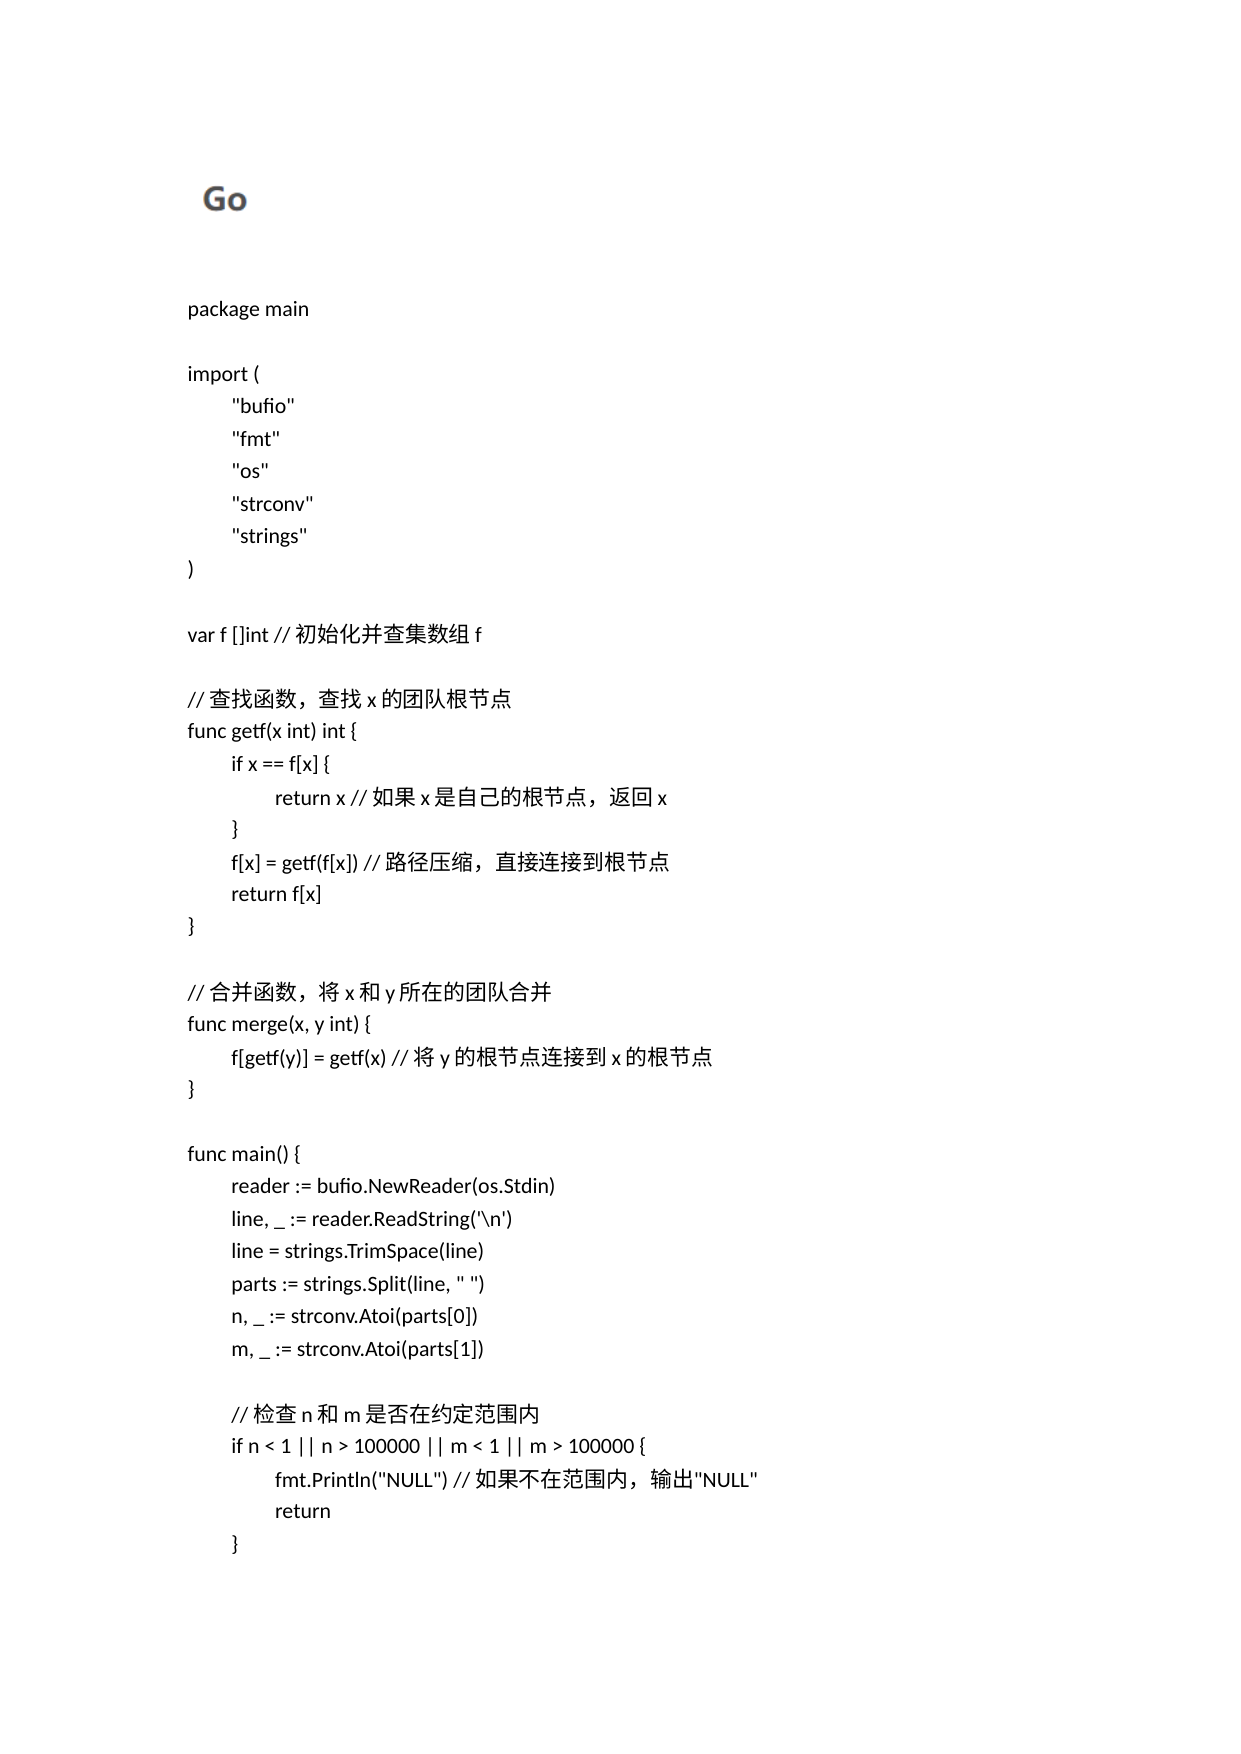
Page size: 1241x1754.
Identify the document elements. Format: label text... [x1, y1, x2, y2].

text "os" [187, 454, 1053, 487]
text func main() { [187, 1137, 1053, 1169]
text return [187, 1494, 1053, 1527]
text } [187, 1072, 1053, 1104]
text "fmt" [187, 422, 1053, 454]
text "strconv" [187, 487, 1053, 519]
text package main [187, 292, 1053, 324]
text func getf(x int) int { [187, 714, 1053, 747]
text fmt.Println("NULL") // 如果不在范围内，输出"NULL" [187, 1462, 1053, 1494]
text if x == f[x] { [187, 747, 1053, 779]
text f[getf(y)] = getf(x) // 将y的根节点连接到x的根节点 [187, 1039, 1053, 1072]
text ) [187, 552, 1053, 584]
text var f []int // 初始化并查集数组f [187, 617, 1053, 649]
text } [187, 909, 1053, 942]
text line, _ := reader.ReadString('\n') [187, 1202, 1053, 1234]
text parts := strings.Split(line, " ") [187, 1267, 1053, 1299]
text // 检查n和m是否在约定范围内 [187, 1397, 1053, 1429]
text if n < 1 || n > 100000 || m < 1 || m > 100000 { [187, 1429, 1053, 1462]
text "strings" [187, 519, 1053, 552]
text f[x] = getf(f[x]) // 路径压缩，直接连接到根节点 [187, 844, 1053, 877]
text reader := bufio.NewReader(os.Stdin) [187, 1169, 1053, 1202]
text return x // 如果x是自己的根节点，返回x [187, 779, 1053, 812]
text import ( [187, 357, 1053, 389]
text func merge(x, y int) { [187, 1007, 1053, 1039]
text line = strings.TrimSpace(line) [187, 1234, 1053, 1267]
text "bufio" [187, 389, 1053, 422]
text } [187, 1527, 1053, 1559]
picture [187, 162, 268, 231]
text return f[x] [187, 877, 1053, 909]
text n, _ := strconv.Atoi(parts[0]) [187, 1299, 1053, 1332]
text m, _ := strconv.Atoi(parts[1]) [187, 1332, 1053, 1364]
text // 合并函数，将x和y所在的团队合并 [187, 974, 1053, 1007]
text } [187, 812, 1053, 844]
text // 查找函数，查找x的团队根节点 [187, 682, 1053, 714]
